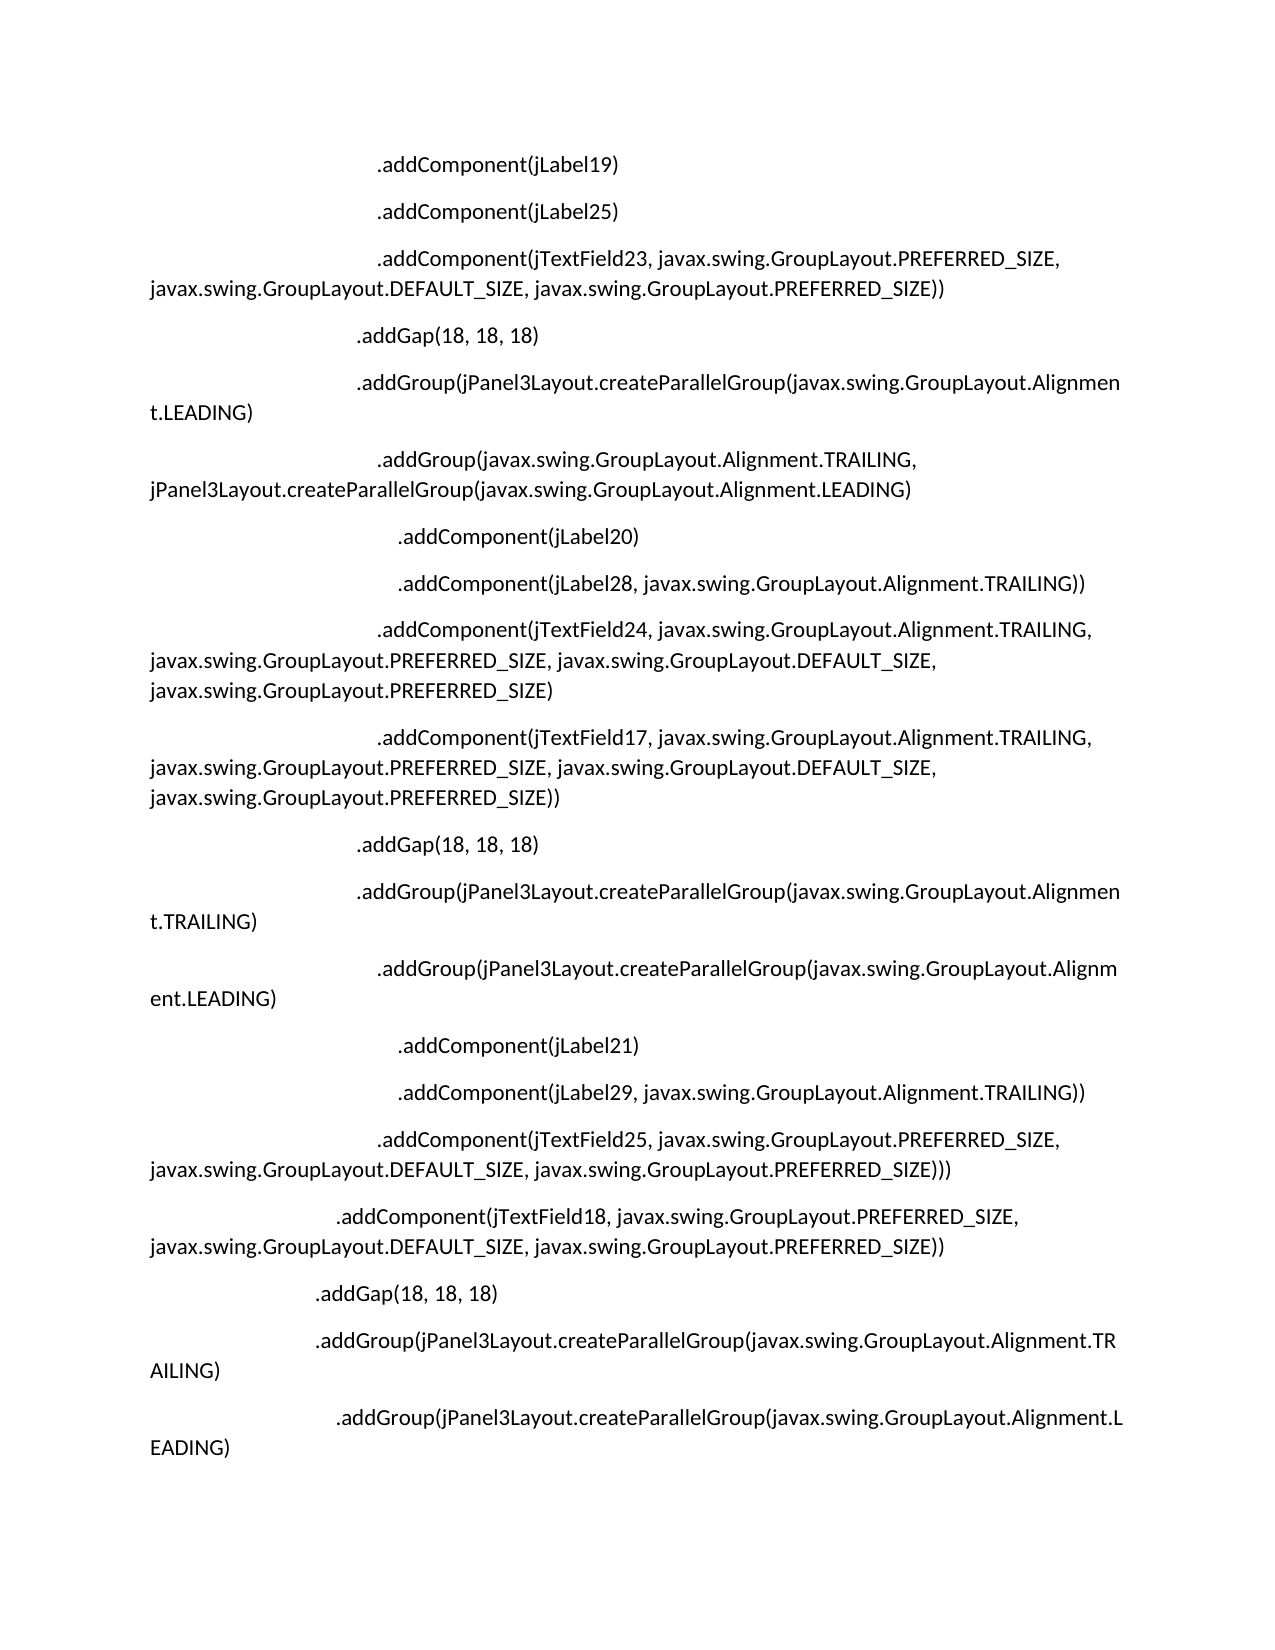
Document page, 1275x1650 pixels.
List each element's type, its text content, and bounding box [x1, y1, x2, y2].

text .addComponent(jTextField25, javax.swing.GroupLayout.PREFERRED_SIZE, javax.swing.GroupLayout.DEFAULT_SIZE, javax.swing.GroupLayout.PREFERRED_SIZE))) [150, 1125, 1125, 1183]
text .addGap(18, 18, 18) [150, 321, 1125, 349]
text .addComponent(jTextField24, javax.swing.GroupLayout.Alignment.TRAILING, javax.swing.GroupLayout.PREFERRED_SIZE, javax.swing.GroupLayout.DEFAULT_SIZE, javax.swing.GroupLayout.PREFERRED_SIZE) [150, 616, 1125, 704]
text .addComponent(jLabel21) [150, 1031, 1125, 1059]
text .addComponent(jTextField18, javax.swing.GroupLayout.PREFERRED_SIZE, javax.swing.GroupLayout.DEFAULT_SIZE, javax.swing.GroupLayout.PREFERRED_SIZE)) [150, 1202, 1125, 1260]
text .addComponent(jTextField17, javax.swing.GroupLayout.Alignment.TRAILING, javax.swing.GroupLayout.PREFERRED_SIZE, javax.swing.GroupLayout.DEFAULT_SIZE, javax.swing.GroupLayout.PREFERRED_SIZE)) [150, 723, 1125, 811]
text .addGroup(jPanel3Layout.createParallelGroup(javax.swing.GroupLayout.Alignment.LEADING) [150, 954, 1125, 1012]
text .addGroup(jPanel3Layout.createParallelGroup(javax.swing.GroupLayout.Alignment.LEADING) [150, 368, 1125, 426]
text .addGroup(jPanel3Layout.createParallelGroup(javax.swing.GroupLayout.Alignment.TRAILING) [150, 877, 1125, 935]
text .addComponent(jTextField23, javax.swing.GroupLayout.PREFERRED_SIZE, javax.swing.GroupLayout.DEFAULT_SIZE, javax.swing.GroupLayout.PREFERRED_SIZE)) [150, 244, 1125, 302]
text .addGroup(jPanel3Layout.createParallelGroup(javax.swing.GroupLayout.Alignment.TRAILING) [150, 1326, 1125, 1384]
text .addGap(18, 18, 18) [150, 830, 1125, 858]
text .addComponent(jLabel20) [150, 522, 1125, 550]
text .addGap(18, 18, 18) [150, 1279, 1125, 1307]
text .addGroup(javax.swing.GroupLayout.Alignment.TRAILING, jPanel3Layout.createParallelGroup(javax.swing.GroupLayout.Alignment.LEADING) [150, 445, 1125, 503]
text .addComponent(jLabel29, javax.swing.GroupLayout.Alignment.TRAILING)) [150, 1078, 1125, 1106]
text .addGroup(jPanel3Layout.createParallelGroup(javax.swing.GroupLayout.Alignment.LEADING) [150, 1403, 1125, 1461]
text .addComponent(jLabel28, javax.swing.GroupLayout.Alignment.TRAILING)) [150, 569, 1125, 597]
text .addComponent(jLabel19) [150, 150, 1125, 178]
text .addComponent(jLabel25) [150, 197, 1125, 225]
